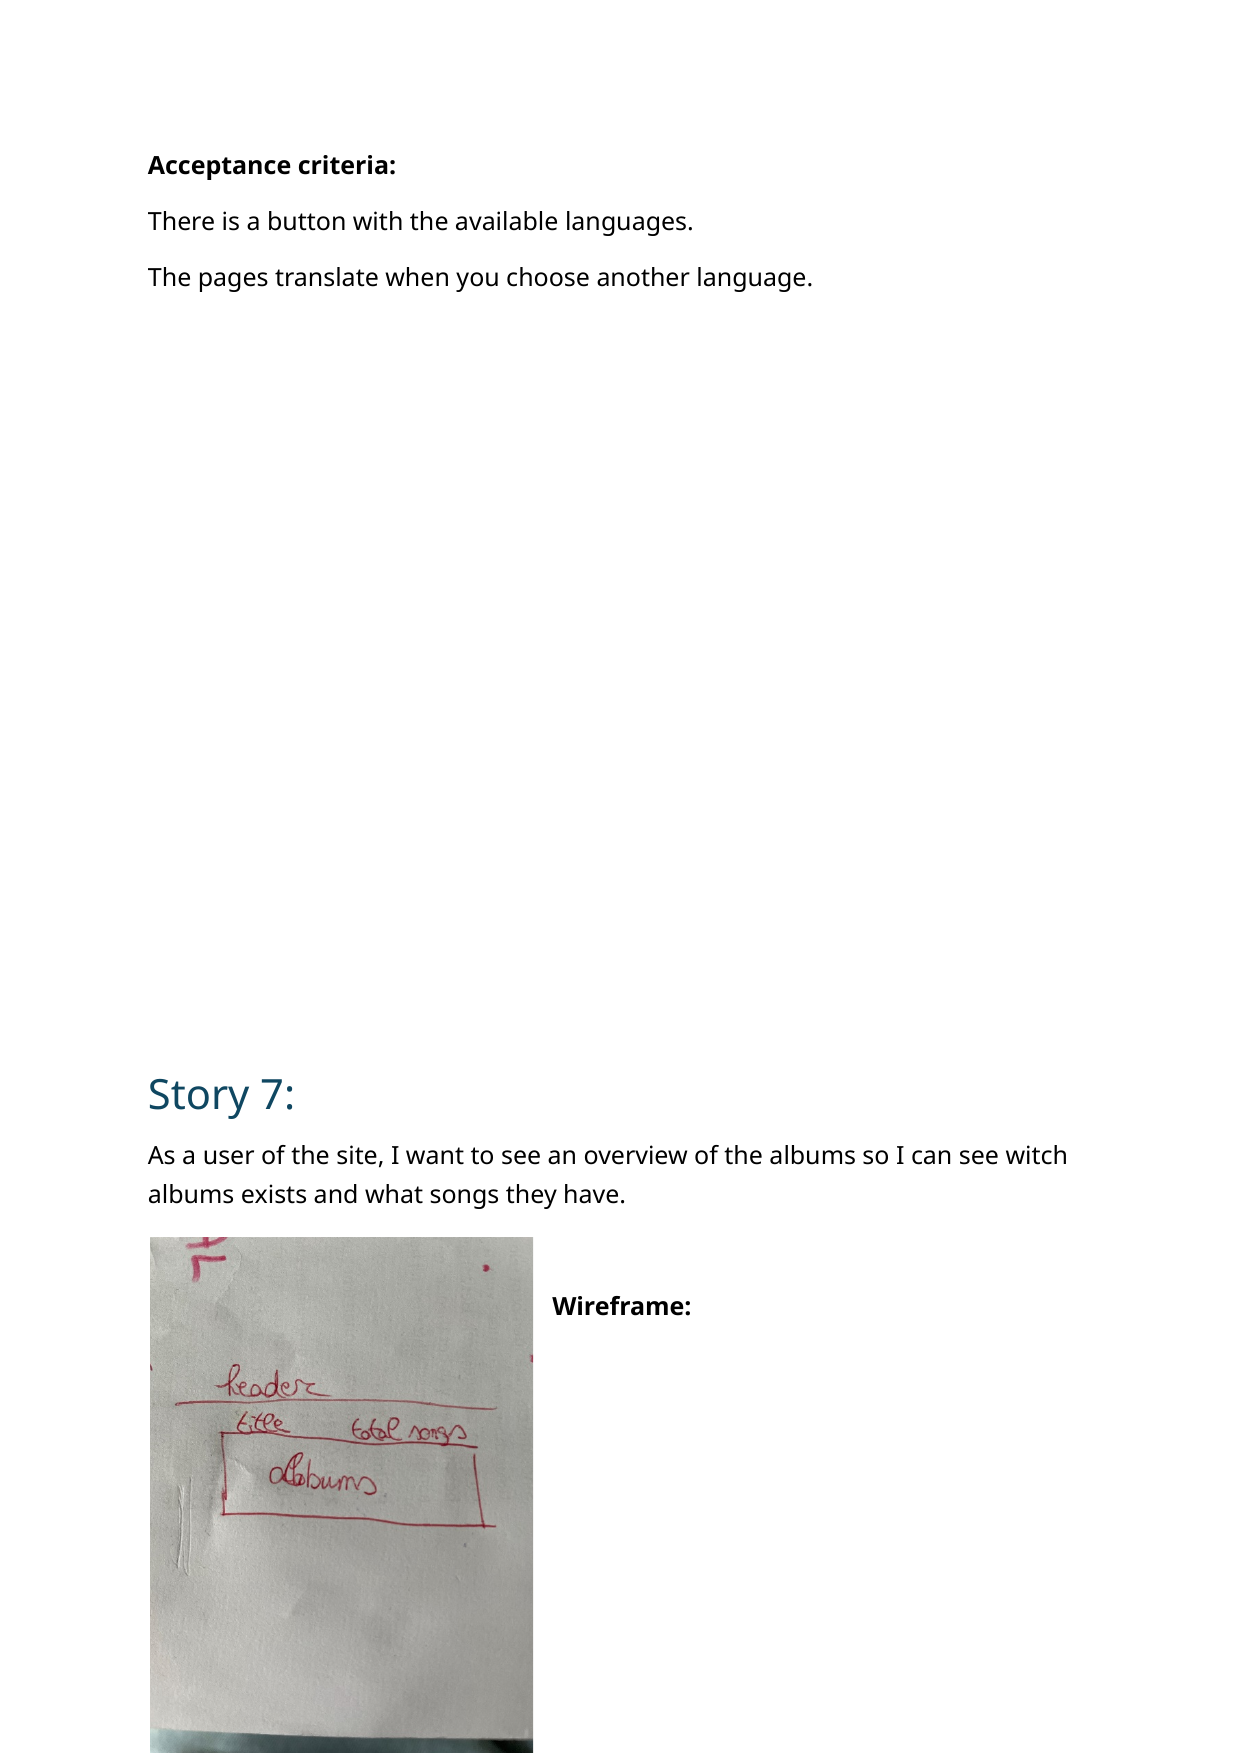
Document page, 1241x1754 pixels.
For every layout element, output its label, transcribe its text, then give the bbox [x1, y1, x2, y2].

subtitle Story 7: [148, 1064, 1093, 1121]
text Wireframe: [534, 1289, 1093, 1323]
picture [148, 1237, 534, 1751]
text There is a button with the available languages. [148, 203, 1093, 237]
text The pages translate when you choose another language. [148, 259, 1093, 293]
text As a user of the site, I want to see an overview of the albums so I can see witch albums exists and what songs they have. [148, 1138, 1093, 1211]
text Acceptance criteria: [148, 148, 1093, 182]
